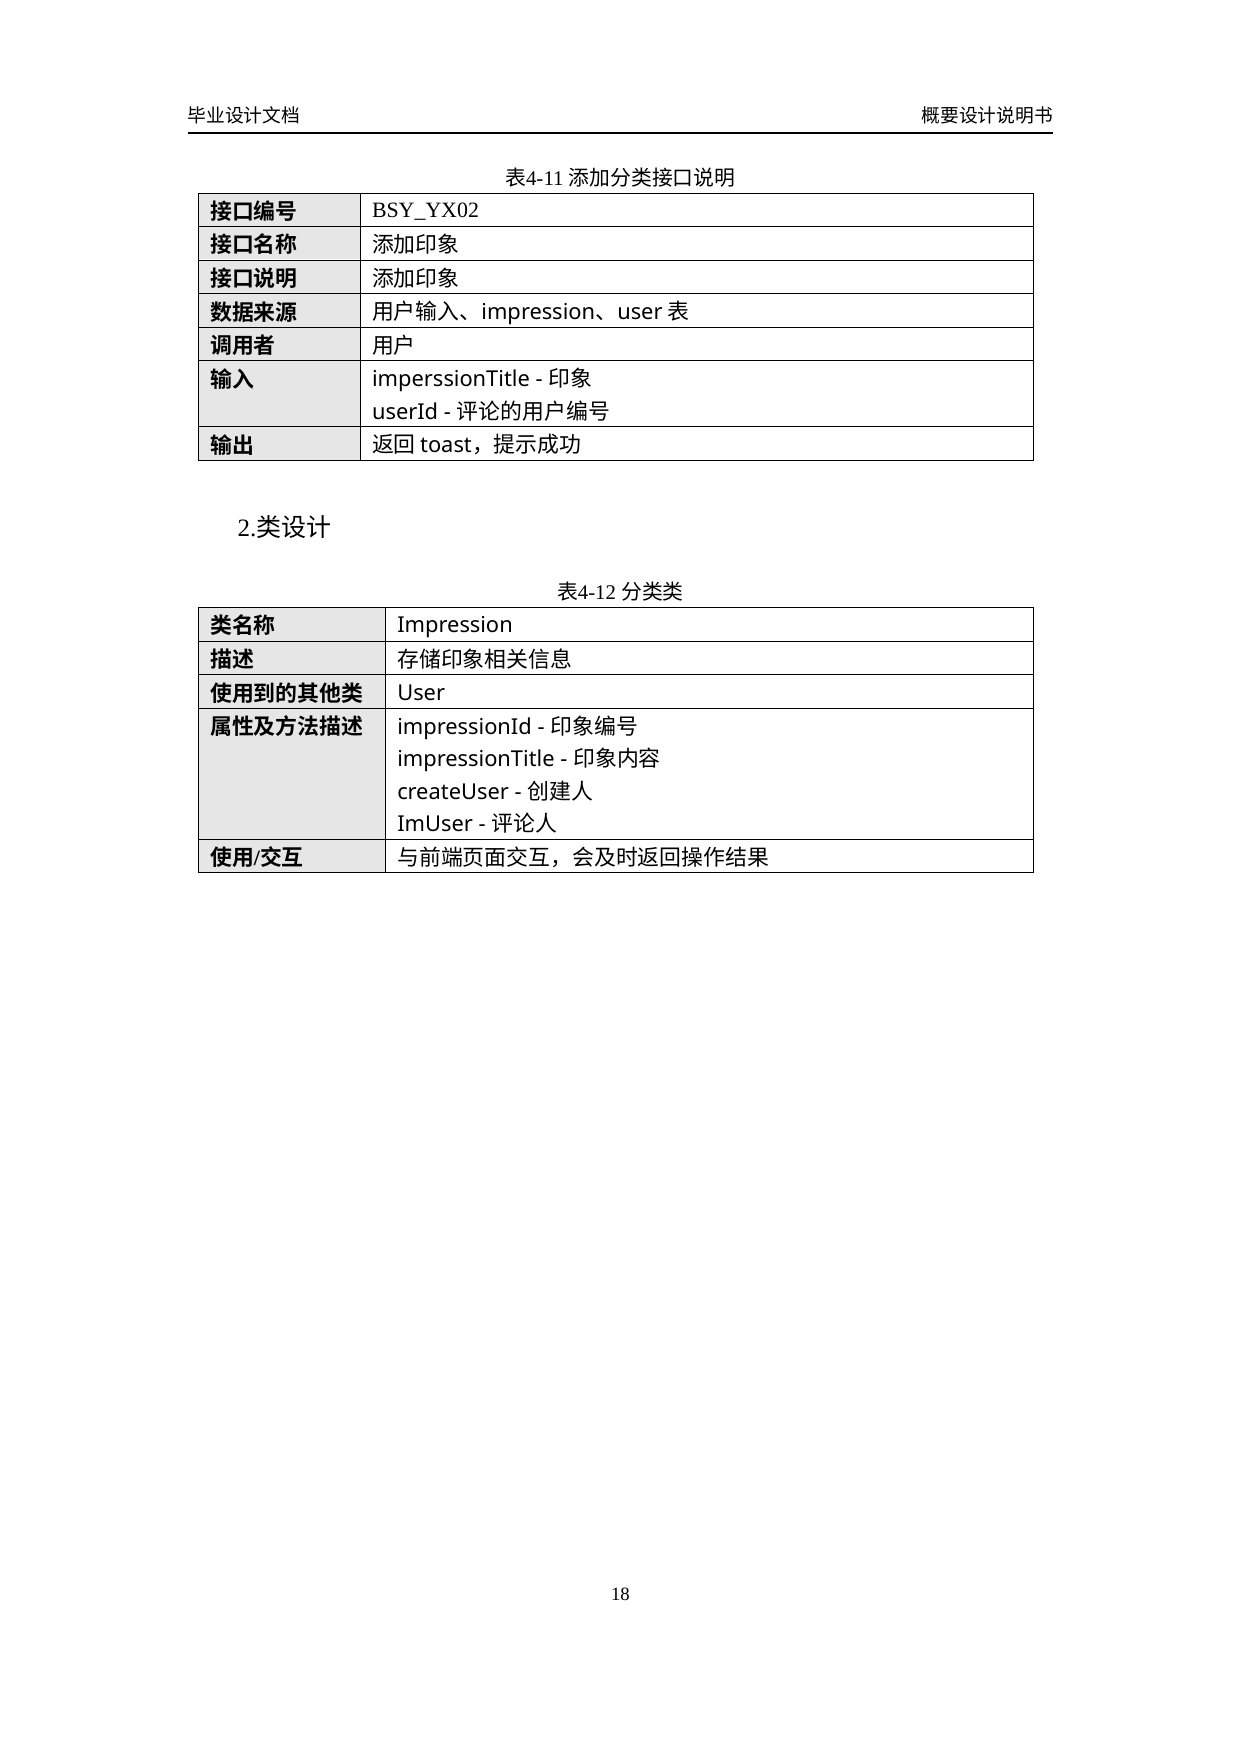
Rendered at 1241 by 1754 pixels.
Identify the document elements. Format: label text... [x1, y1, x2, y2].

table_cell 与前端页面交互，会及时返回操作结果 [386, 840, 1033, 872]
table_cell 返回toast，提示成功 [361, 427, 1033, 460]
table_cell impressionId - 印象编号 impressionTitle - 印象内容 createUser - 创建人 ImUser - 评论人 [386, 709, 1033, 839]
table_cell 输出 [199, 427, 360, 460]
table_cell 输入 [199, 361, 360, 426]
table_cell 使用到的其他类 [199, 675, 385, 708]
table_cell 数据来源 [199, 294, 360, 327]
table_cell 用户 [361, 328, 1033, 360]
table_cell 接口说明 [199, 261, 360, 293]
table_header 接口编号 [199, 194, 360, 226]
list 2.类设计 [237, 493, 1053, 558]
table_cell 存储印象相关信息 [386, 642, 1033, 674]
table_cell 添加印象 [361, 261, 1033, 293]
table_cell 使用/交互 [199, 840, 385, 872]
table_cell 属性及方法描述 [199, 709, 385, 839]
table_cell 添加印象 [361, 227, 1033, 259]
table_cell 调用者 [199, 328, 360, 360]
table_header Impression [386, 608, 1033, 641]
table_cell 描述 [199, 642, 385, 674]
table_cell User [386, 675, 1033, 708]
table_header BSY_YX02 [361, 194, 1033, 226]
table_header 类名称 [199, 608, 385, 641]
table_cell 接口名称 [199, 227, 360, 259]
table_cell 用户输入、impression、user表 [361, 294, 1033, 327]
table_cell imperssionTitle - 印象 userId - 评论的用户编号 [361, 361, 1033, 426]
